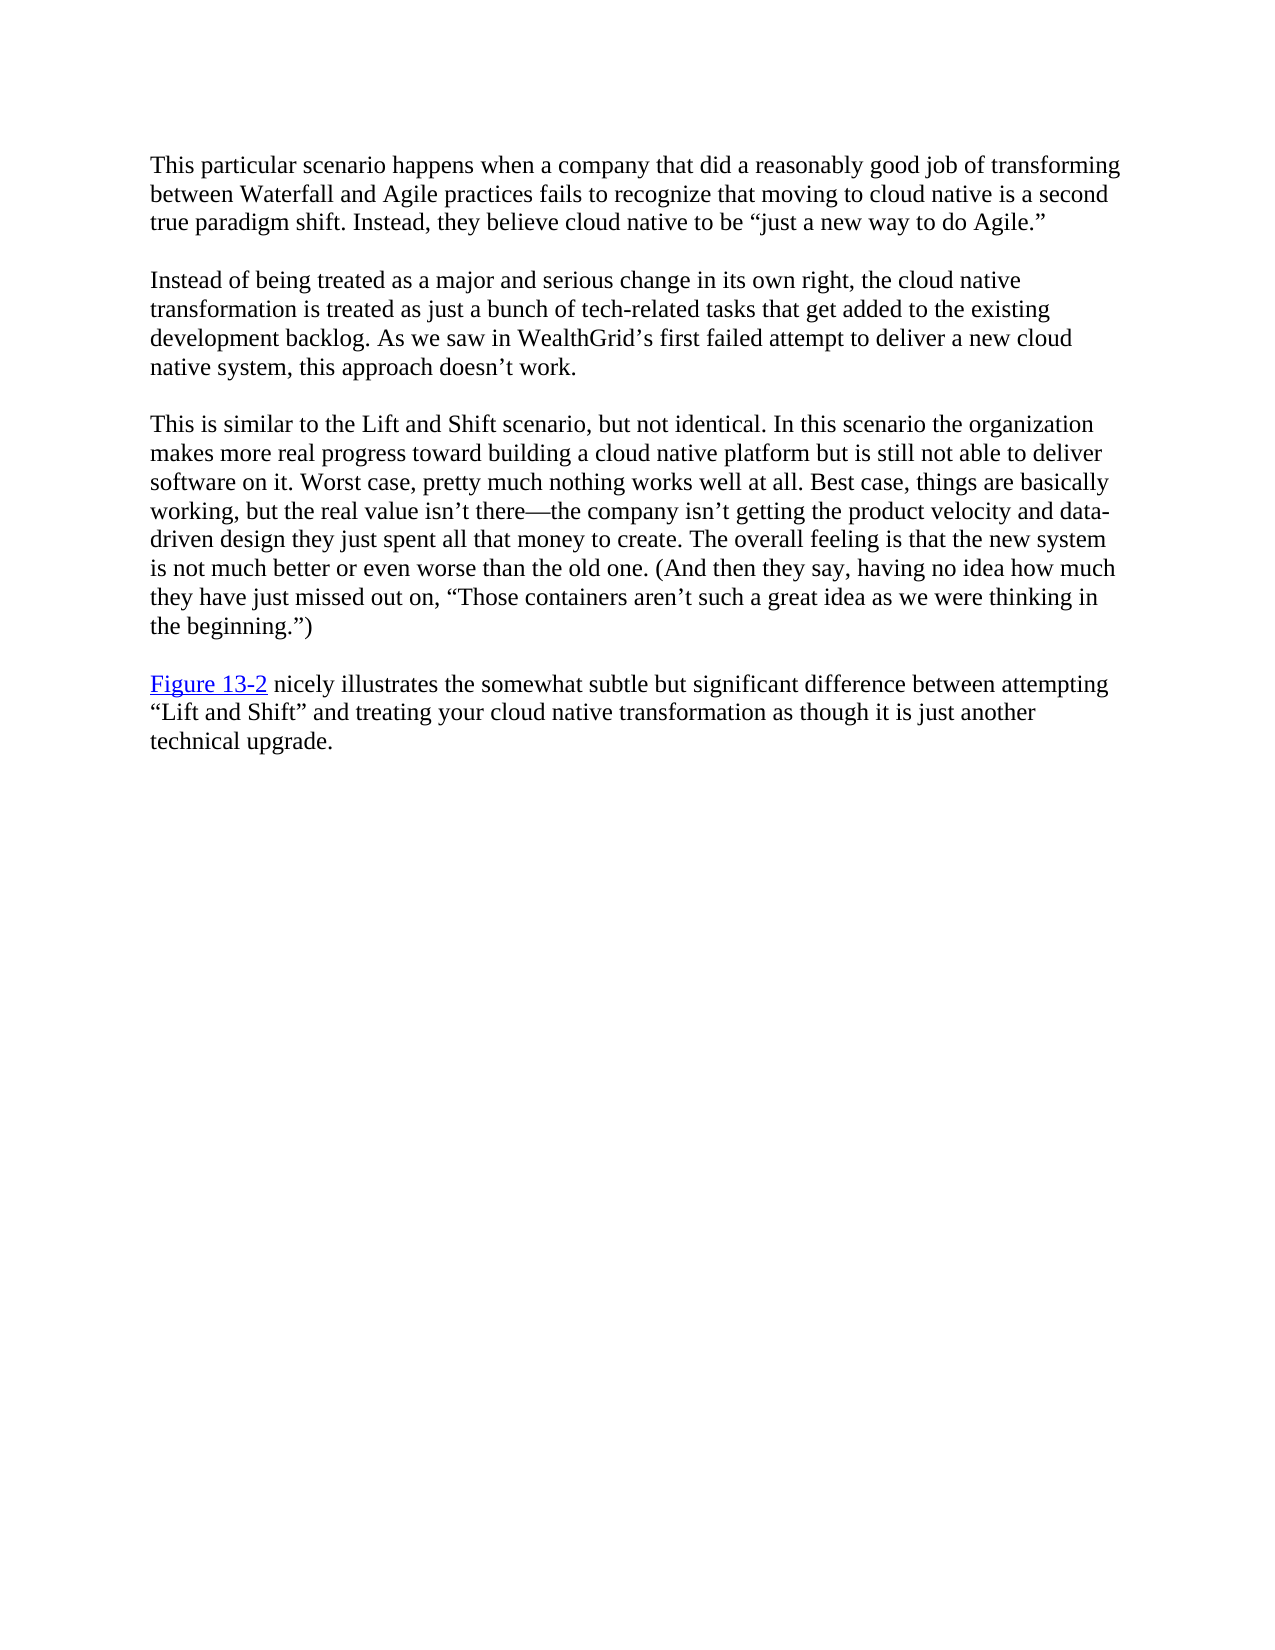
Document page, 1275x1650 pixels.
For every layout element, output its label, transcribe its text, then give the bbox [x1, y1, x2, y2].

text This is similar to the Lift and Shift scenario, but not identical. In this scenario the organization makes more real progress toward building a cloud native platform but is still not able to deliver software on it. Worst case, pretty much nothing works well at all. Best case, things are basically working, but the real value isn’t there—the company isn’t getting the product velocity and data-driven design they just spent all that money to create. The overall feeling is that the new system is not much better or even worse than the old one. (And then they say, having no idea how much they have just missed out on, “Those containers aren’t such a great idea as we were thinking in the beginning.”) [150, 409, 1125, 639]
text This particular scenario happens when a company that did a reasonably good job of transforming between Waterfall and Agile practices fails to recognize that moving to cloud native is a second true paradigm shift. Instead, they believe cloud native to be “just a new way to do Agile.” [150, 150, 1125, 236]
text Instead of being treated as a major and serious change in its own right, the cloud native transformation is treated as just a bunch of tech-related tasks that get added to the existing development backlog. As we saw in WealthGrid’s first failed attempt to deliver a new cloud native system, this approach doesn’t work. [150, 265, 1125, 380]
text Figure 13-2 nicely illustrates the somewhat subtle but significant difference between attempting “Lift and Shift” and treating your cloud native transformation as though it is just another technical upgrade. [150, 669, 1125, 755]
